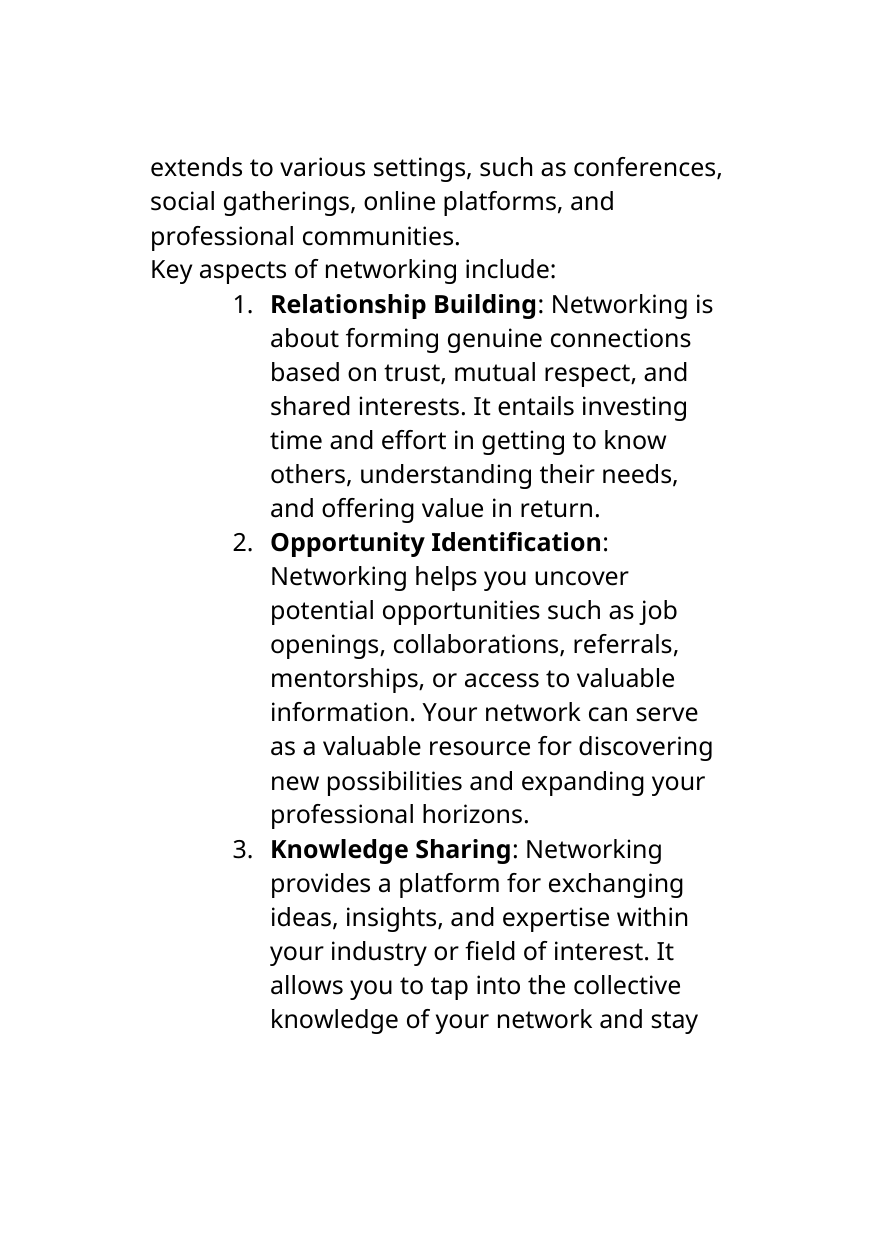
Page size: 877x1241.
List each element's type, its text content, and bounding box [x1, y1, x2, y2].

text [150, 150, 727, 252]
text Key aspects of networking include: [150, 252, 727, 286]
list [232, 831, 727, 1036]
list Opportunity Identification: Networking helps you uncover potential opportunities such as job openings, collaborations, referrals, mentorships, or access to valuable information. Your network can serve as a valuable resource for discovering new possibilities and expanding your professional horizons. [232, 525, 727, 831]
list Relationship Building: Networking is about forming genuine connections based on trust, mutual respect, and shared interests. It entails investing time and effort in getting to know others, understanding their needs, and offering value in return. [232, 286, 727, 525]
